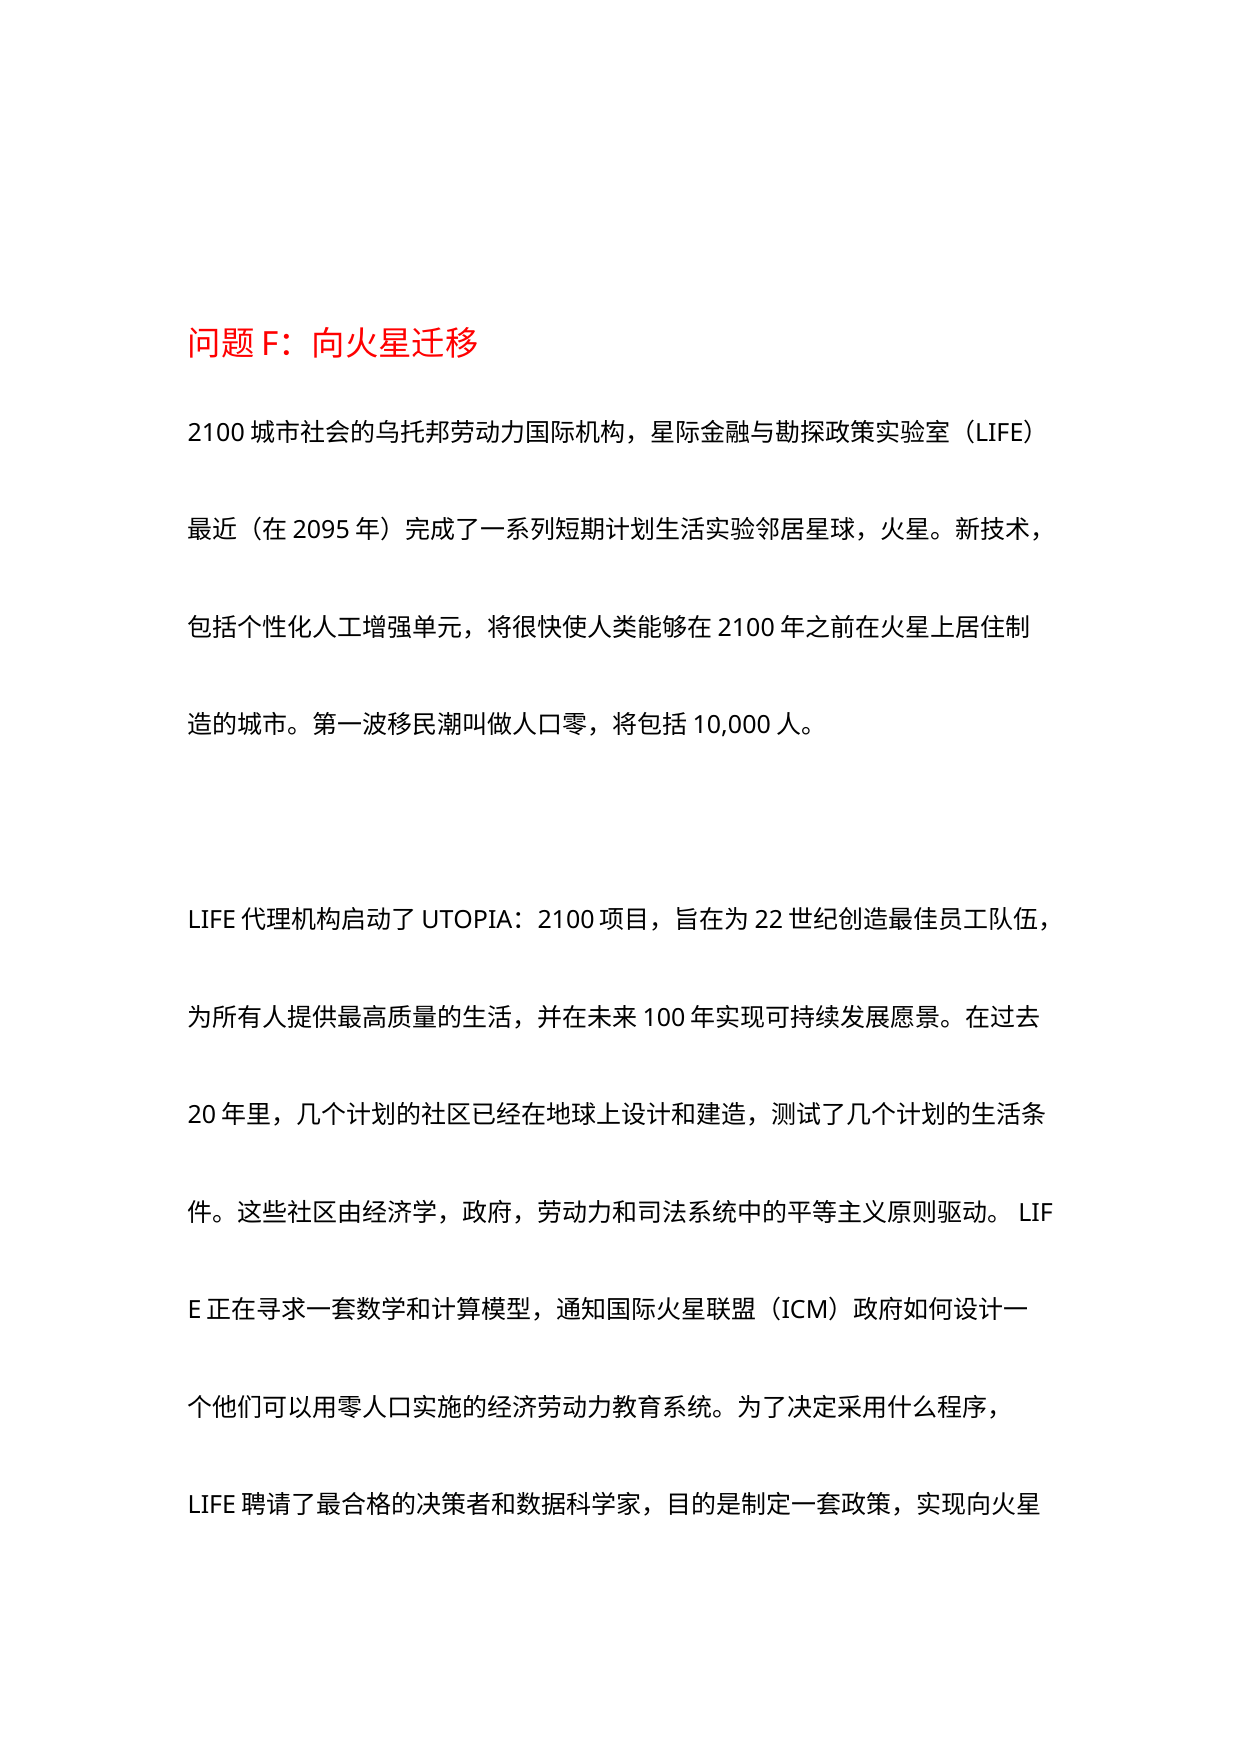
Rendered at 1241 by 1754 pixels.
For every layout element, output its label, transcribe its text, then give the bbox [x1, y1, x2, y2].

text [187, 398, 1053, 1536]
text 问题F：向火星迁移 [187, 211, 1053, 374]
